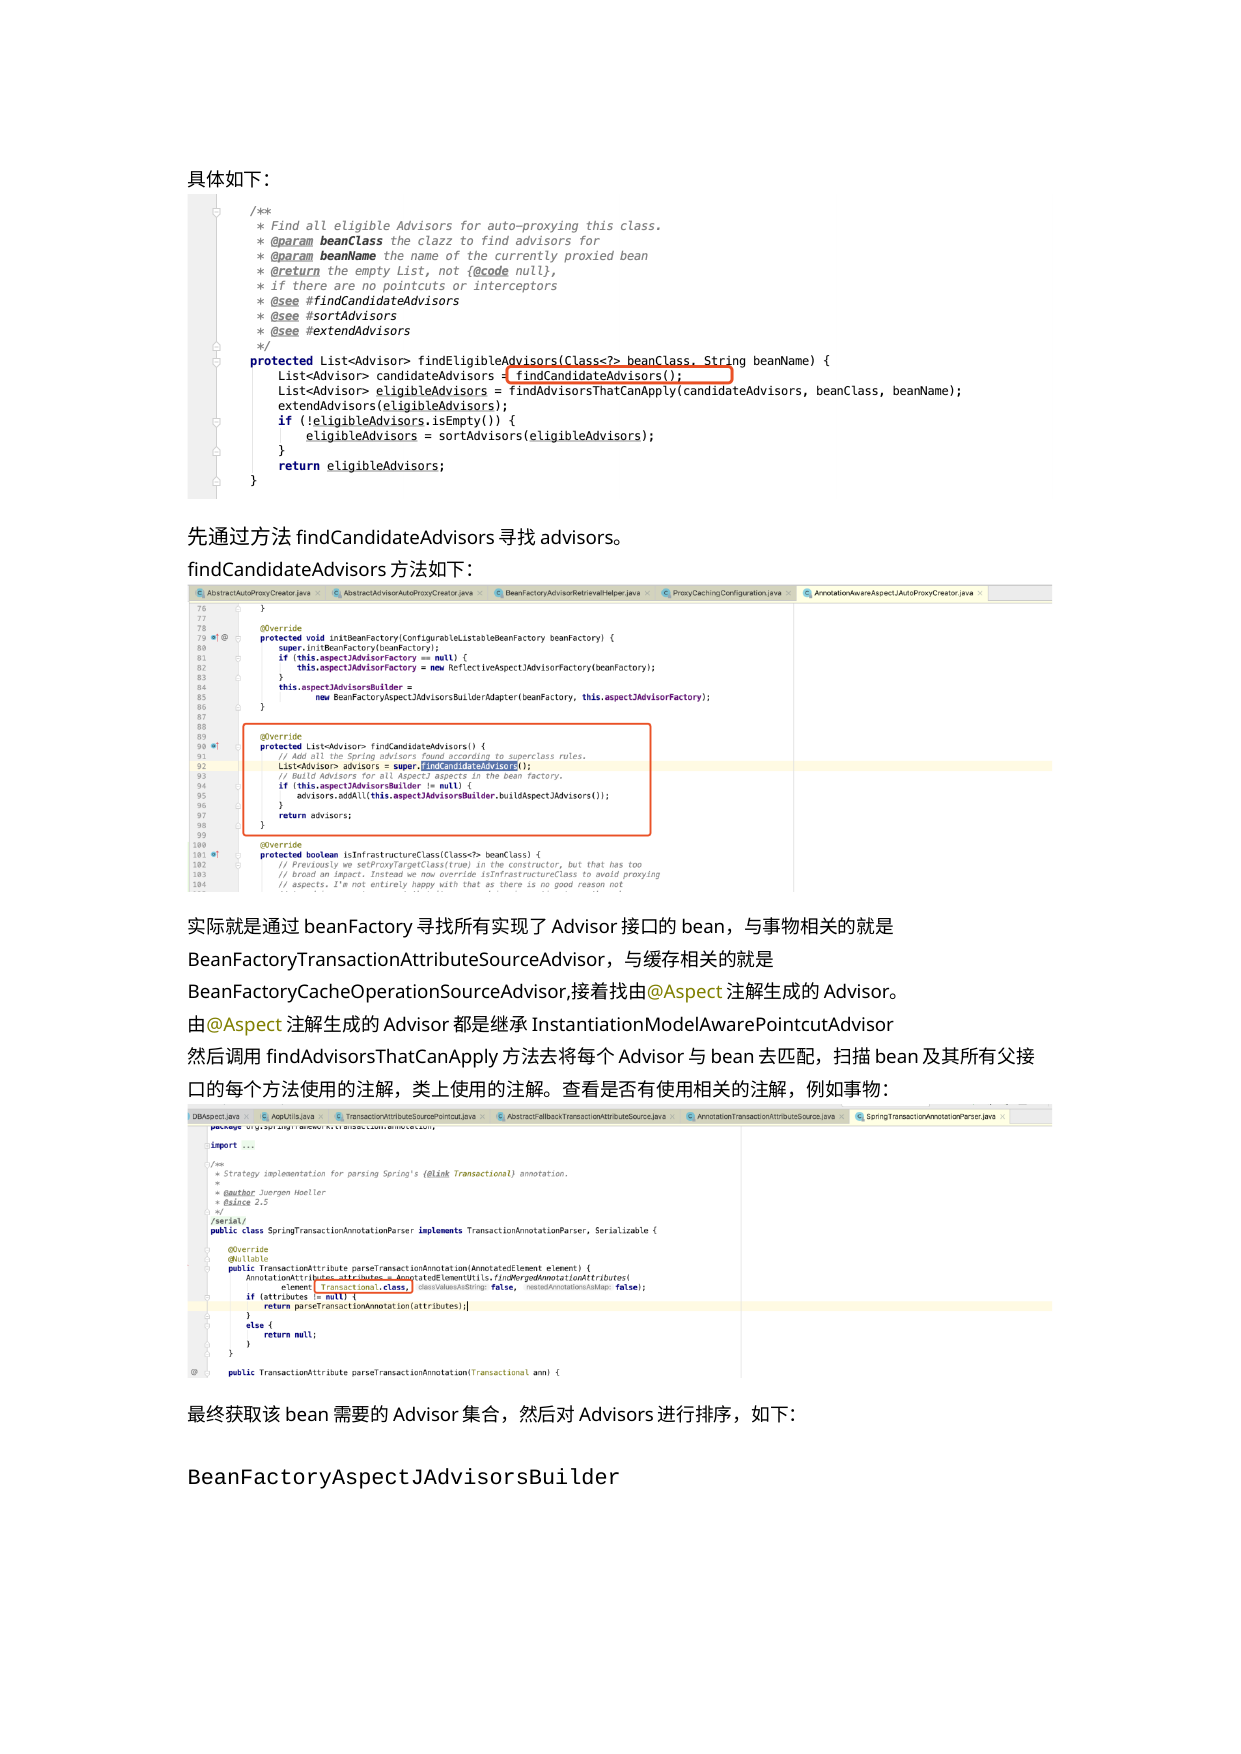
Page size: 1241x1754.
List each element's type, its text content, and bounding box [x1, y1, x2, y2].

text 实际就是通过beanFactory寻找所有实现了Advisor接口的bean，与事物相关的就是BeanFactoryTransactionAttributeSourceAdvisor，与缓存相关的就是BeanFactoryCacheOperationSourceAdvisor,接着找由@Aspect注解生成的Advisor。 [187, 909, 1053, 1007]
picture [187, 194, 1053, 499]
text 然后调用findAdvisorsThatCanApply方法去将每个Advisor与bean去匹配，扫描bean及其所有父接口的每个方法使用的注解，类上使用的注解。查看是否有使用相关的注解，例如事物： [187, 1039, 1053, 1104]
picture [187, 584, 1053, 892]
picture [187, 1104, 1053, 1378]
text 最终获取该bean需要的Advisor集合，然后对Advisors进行排序，如下： [187, 1397, 1053, 1429]
text 具体如下： [187, 162, 1053, 194]
text findCandidateAdvisors方法如下： [187, 552, 1053, 584]
text 由@Aspect注解生成的Advisor都是继承InstantiationModelAwarePointcutAdvisor [187, 1007, 1053, 1039]
text BeanFactoryAspectJAdvisorsBuilder [187, 1462, 1053, 1494]
text 先通过方法findCandidateAdvisors寻找advisors。 [187, 519, 1053, 552]
